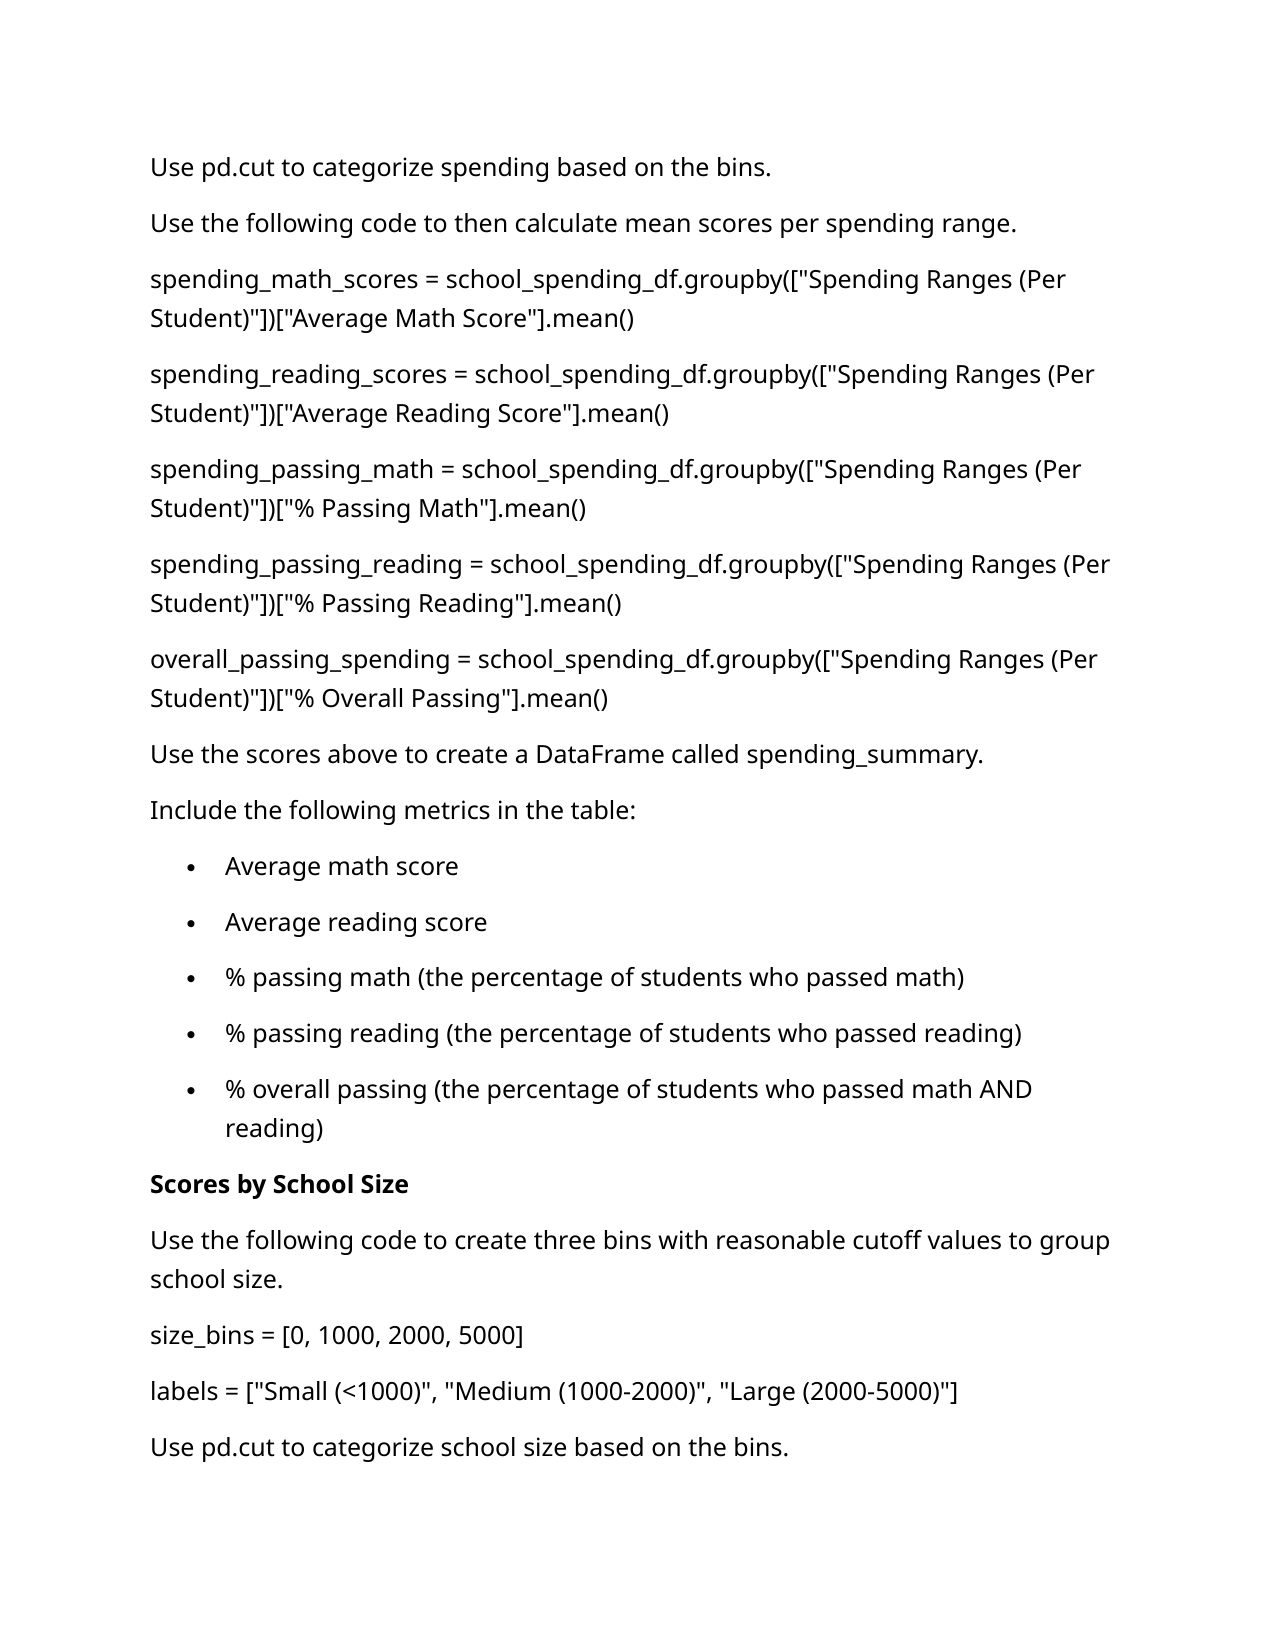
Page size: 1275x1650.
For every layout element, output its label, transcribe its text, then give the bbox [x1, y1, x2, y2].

list Average math score [187, 848, 1125, 882]
text spending_math_scores = school_spending_df.groupby(["Spending Ranges (Per Student)"])["Average Math Score"].mean() [150, 262, 1125, 335]
text Include the following metrics in the table: [150, 792, 1125, 827]
list % passing reading (the percentage of students who passed reading) [187, 1016, 1125, 1050]
text Use pd.cut to categorize spending based on the bins. [150, 150, 1125, 184]
text spending_passing_reading = school_spending_df.groupby(["Spending Ranges (Per Student)"])["% Passing Reading"].mean() [150, 547, 1125, 620]
text Use the following code to create three bins with reasonable cutoff values to group school size. [150, 1222, 1125, 1296]
list % overall passing (the percentage of students who passed math AND reading) [187, 1072, 1125, 1145]
text Use pd.cut to categorize school size based on the bins. [150, 1429, 1125, 1463]
list Average reading score [187, 904, 1125, 938]
text Use the scores above to create a DataFrame called spending_summary. [150, 737, 1125, 771]
text spending_passing_math = school_spending_df.groupby(["Spending Ranges (Per Student)"])["% Passing Math"].mean() [150, 452, 1125, 525]
text overall_passing_spending = school_spending_df.groupby(["Spending Ranges (Per Student)"])["% Overall Passing"].mean() [150, 642, 1125, 715]
text spending_reading_scores = school_spending_df.groupby(["Spending Ranges (Per Student)"])["Average Reading Score"].mean() [150, 357, 1125, 430]
text labels = ["Small (<1000)", "Medium (1000-2000)", "Large (2000-5000)"] [150, 1373, 1125, 1407]
text size_bins = [0, 1000, 2000, 5000] [150, 1317, 1125, 1352]
text Scores by School Size [150, 1167, 1125, 1201]
list % passing math (the percentage of students who passed math) [187, 960, 1125, 994]
text Use the following code to then calculate mean scores per spending range. [150, 206, 1125, 240]
